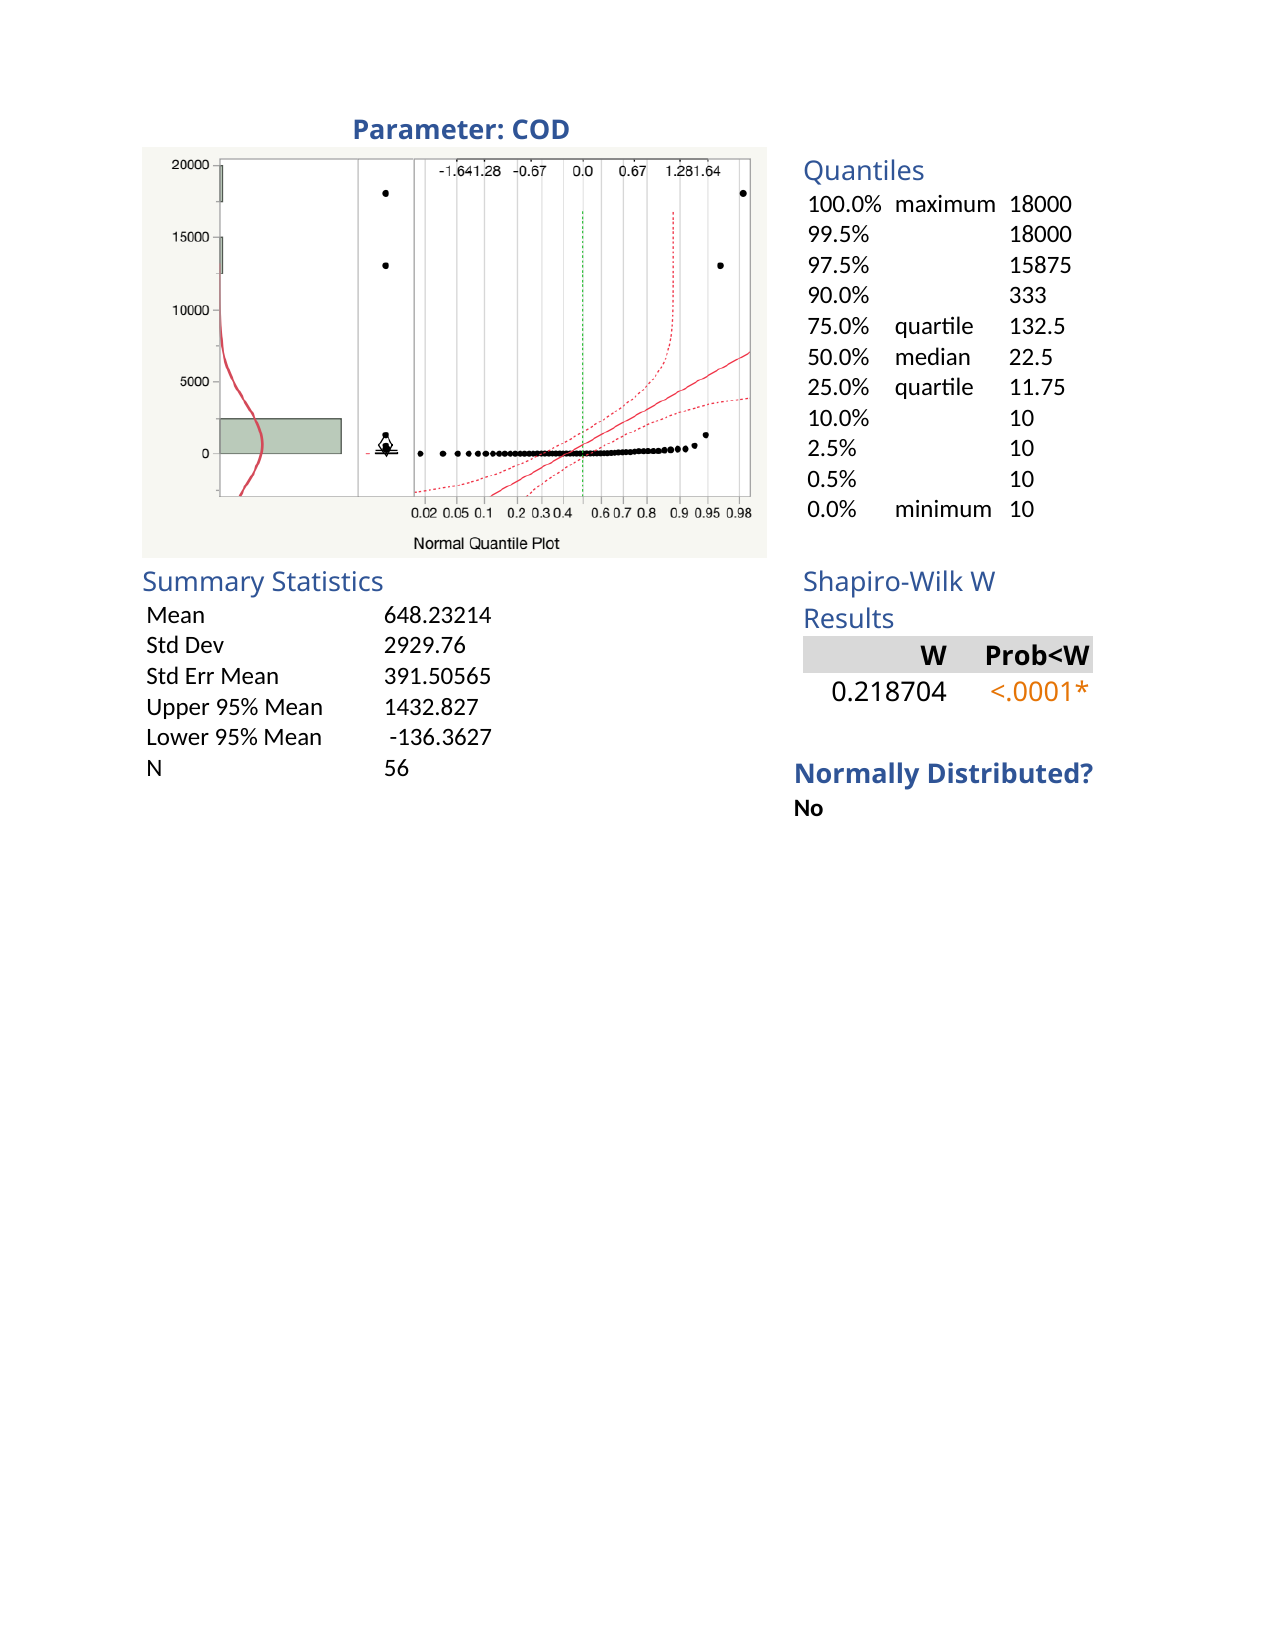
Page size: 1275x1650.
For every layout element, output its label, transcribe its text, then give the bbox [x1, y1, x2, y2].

table_header Parameter: COD [131, 106, 792, 558]
table_header Quantiles [792, 106, 1105, 558]
table_cell Summary Statistics [131, 558, 792, 863]
table_cell Shapiro-Wilk W Results Normally Distributed? No [792, 558, 1105, 863]
